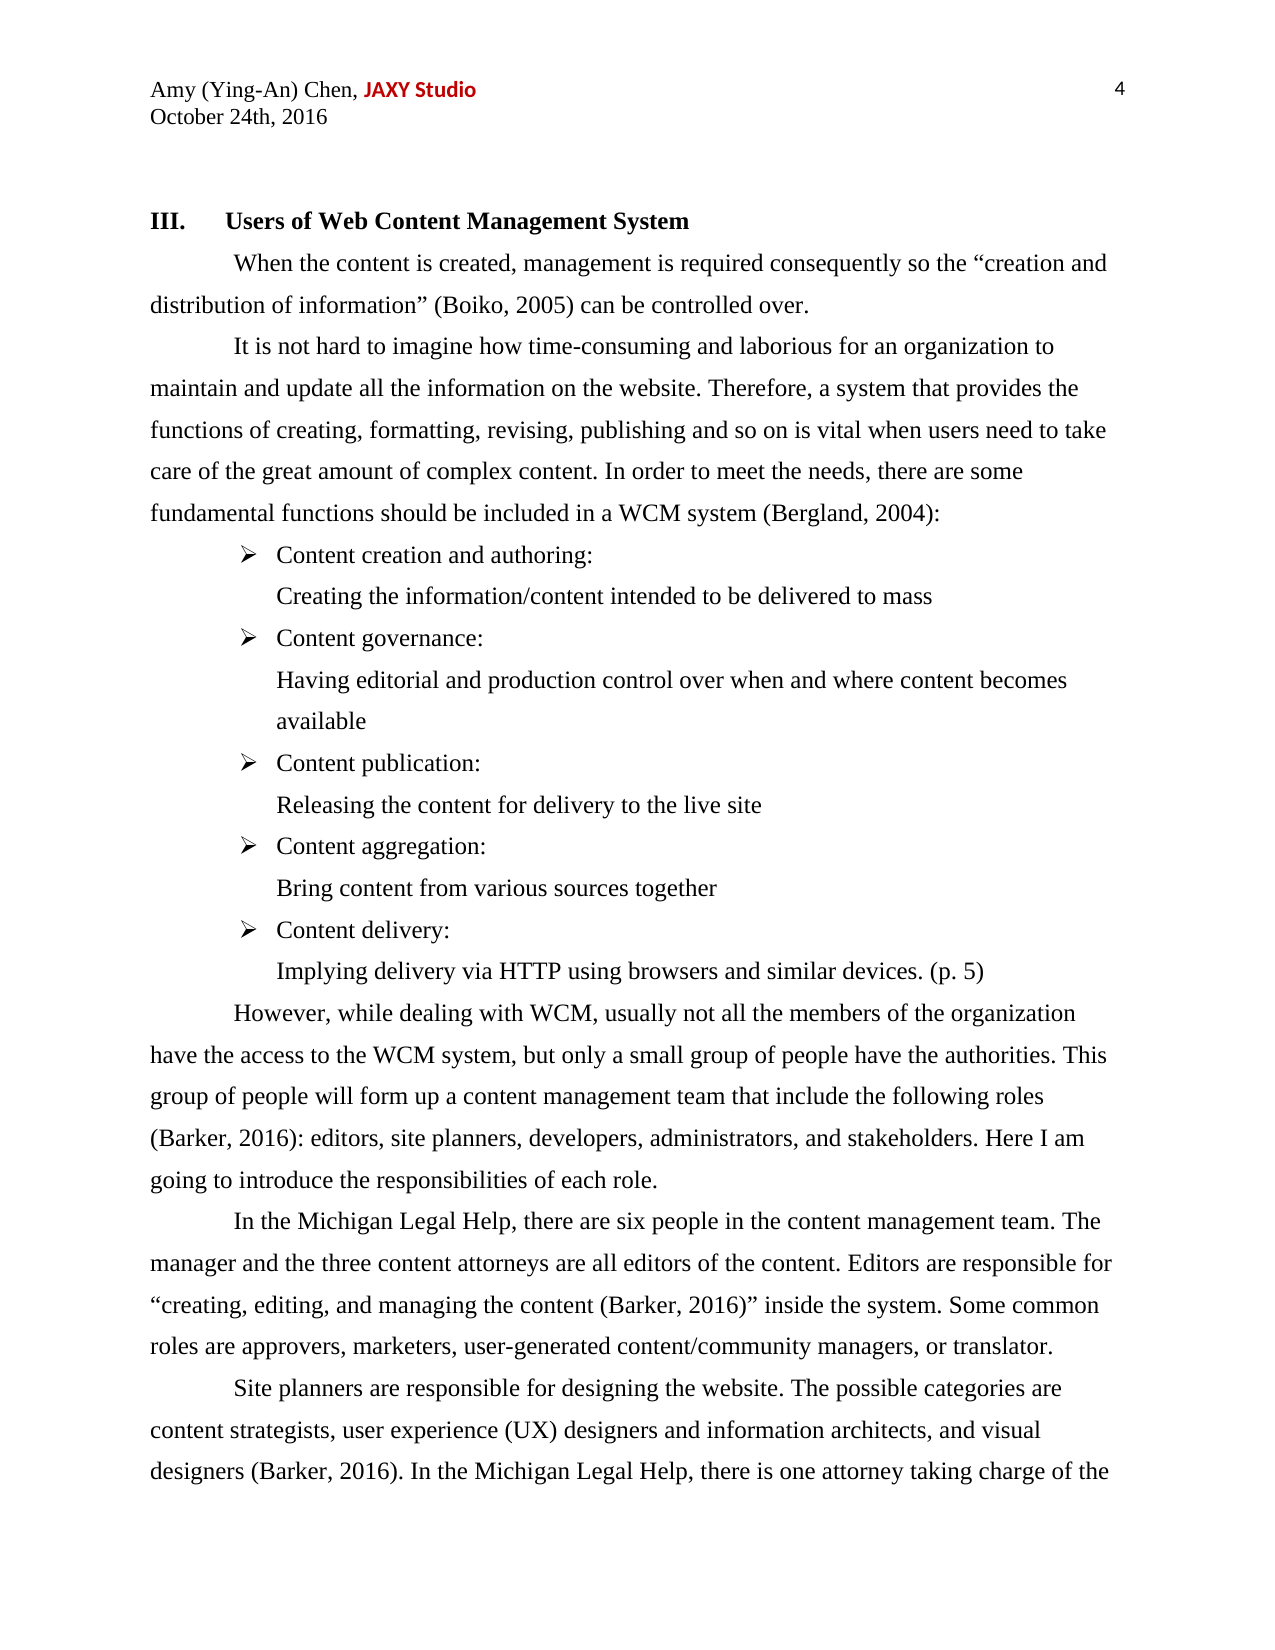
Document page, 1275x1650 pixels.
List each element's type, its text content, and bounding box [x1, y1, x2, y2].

text When the content is created, management is required consequently so the “creation and distribution of information” (Boiko, 2005) can be controlled over. [150, 242, 1125, 325]
list Content delivery: Implying delivery via HTTP using browsers and similar devices. (p. 5) [238, 908, 1125, 992]
text However, while dealing with WCM, usually not all the members of the organization have the access to the WCM system, but only a small group of people have the authorities. This group of people will form up a content management team that include the following roles (Barker, 2016): editors, site planners, developers, administrators, and stakeholders. Here I am going to introduce the responsibilities of each role. [150, 992, 1125, 1200]
list Content creation and authoring: Creating the information/content intended to be delivered to mass [238, 533, 1125, 617]
list Content publication: Releasing the content for delivery to the live site [238, 742, 1125, 825]
list Content aggregation: Bring content from various sources together [238, 825, 1125, 908]
list Content governance: Having editorial and production control over when and where content becomes available [238, 617, 1125, 742]
list Users of Web Content Management System [150, 200, 1125, 242]
text In the Michigan Legal Help, there are six people in the content management team. The manager and the three content attorneys are all editors of the content. Editors are responsible for “creating, editing, and managing the content (Barker, 2016)” inside the system. Some common roles are approvers, marketers, user-generated content/community managers, or translator. [150, 1200, 1125, 1367]
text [150, 1367, 1125, 1492]
text It is not hard to imagine how time-consuming and laborious for an organization to maintain and update all the information on the website. Therefore, a system that provides the functions of creating, formatting, revising, publishing and so on is vital when users need to take care of the great amount of complex content. In order to meet the needs, there are some fundamental functions should be included in a WCM system (Bergland, 2004): [150, 325, 1125, 533]
